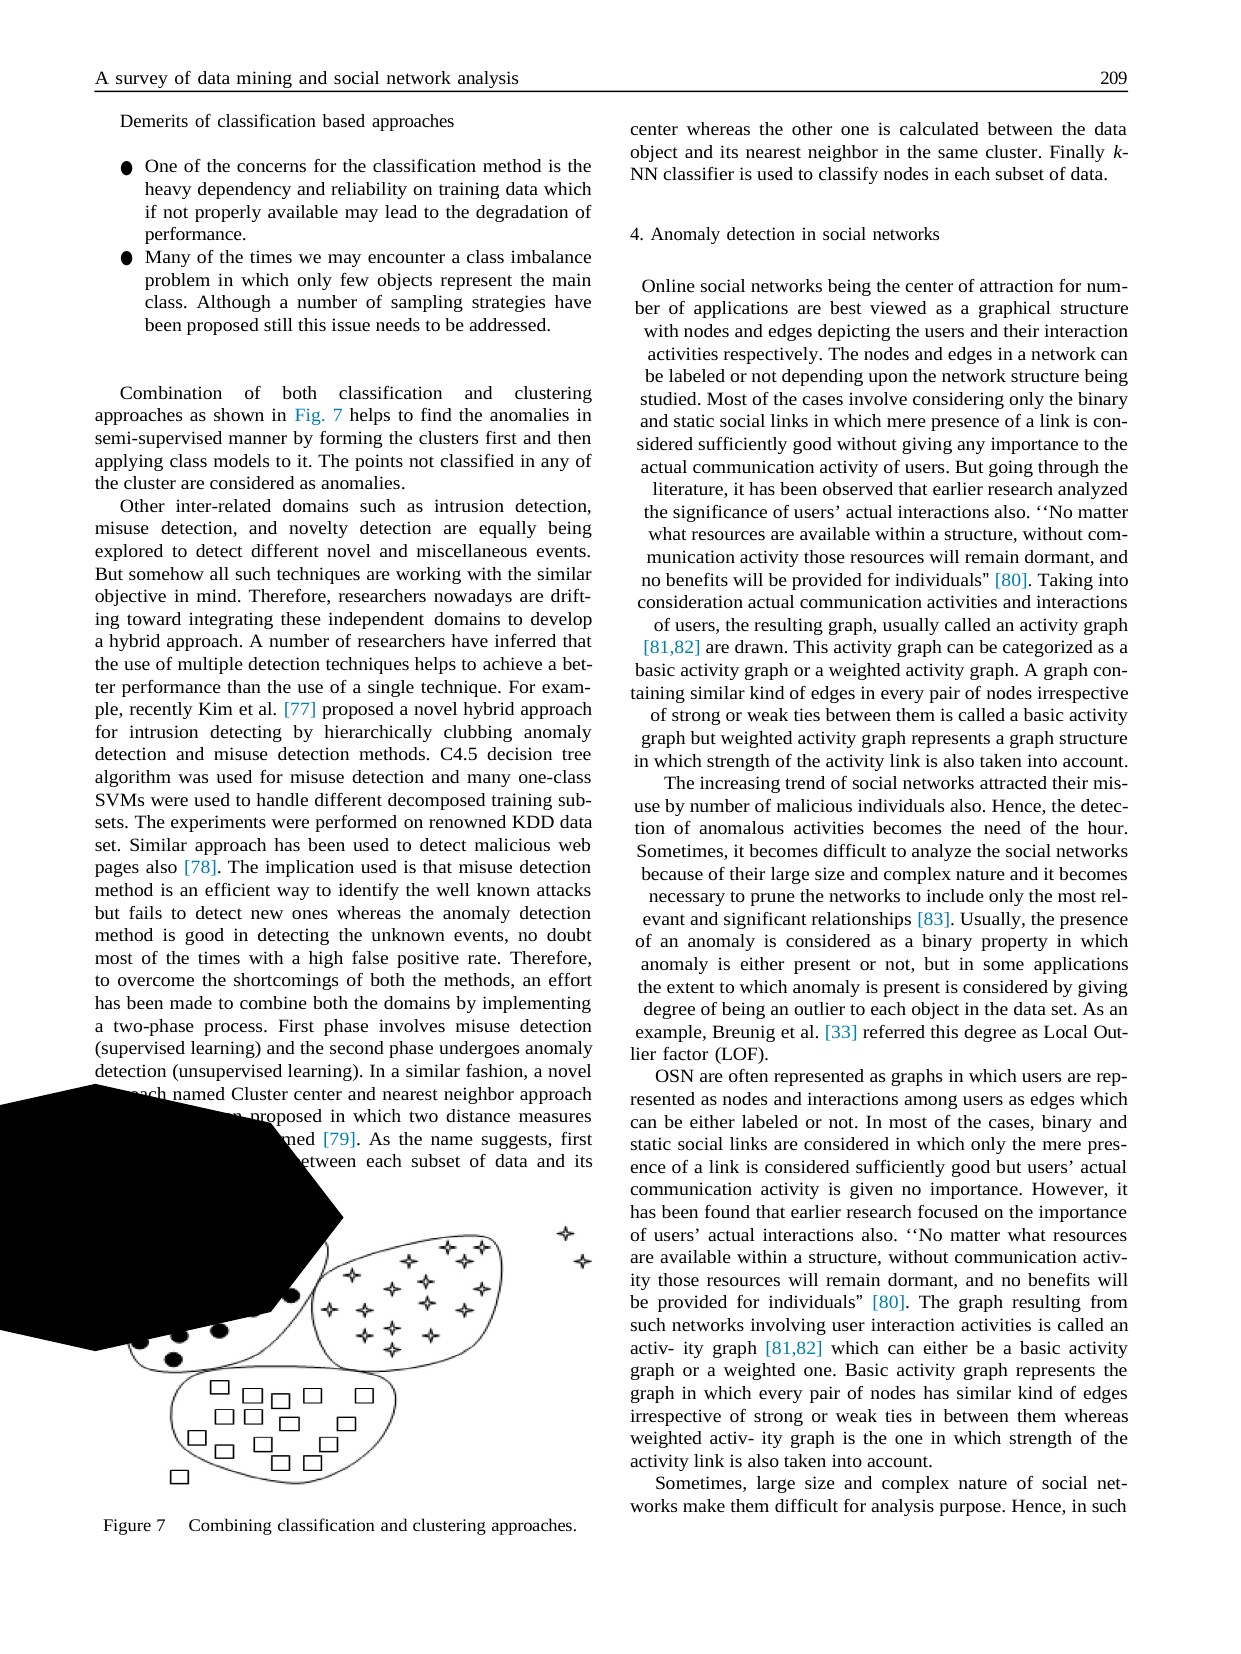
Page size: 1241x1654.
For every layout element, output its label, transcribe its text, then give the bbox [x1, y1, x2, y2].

text Sometimes, large size and complex nature of social net- works make them difficult for analysis purpose. Hence, in such [630, 1472, 1128, 1516]
text Figure 7 Combining classification and clustering approaches. [103, 1515, 597, 1535]
text One of the concerns for the classification method is the heavy dependency and reliability on training data which if not properly available may lead to the degradation of performance. [144, 155, 593, 245]
picture [303, 705, 308, 715]
text Many of the times we may encounter a class imbalance problem in which only few objects represent the main class. Although a number of sampling strategies have been proposed still this issue needs to be addressed. [144, 246, 593, 335]
picture [995, 573, 1000, 589]
text Combination of both classification and clustering approaches as shown in Fig. 7 helps to find the anomalies in semi-supervised manner by forming the clusters first and then applying class models to it. The points not classified in any of the cluster are considered as anomalies. [94, 382, 593, 494]
text Other inter-related domains such as intrusion detection, misuse detection, and novelty detection are equally being explored to detect different novel and miscellaneous events. But somehow all such techniques are working with the similar objective in mind. Therefore, researchers nowadays are drift- ing toward integrating these independent domains to develop a hybrid approach. A number of researchers have inferred that the use of multiple detection techniques helps to achieve a bet- ter performance than the use of a single technique. For exam- ple, recently Kim et al. [77] proposed a novel hybrid approach for intrusion detecting by hierarchically clubbing anomaly detection and misuse detection methods. C4.5 decision tree algorithm was used for misuse detection and many one-class SVMs were used to handle different decomposed training sub- sets. The experiments were performed on renowned KDD data set. Similar approach has been used to detect malicious web pages also [78]. The implication used is that misuse detection method is an efficient way to identify the well known attacks but fails to detect new ones whereas the anomaly detection method is good in detecting the unknown events, no doubt most of the times with a high false positive rate. Therefore, to overcome the shortcomings of both the methods, an effort has been made to combine both the domains by implementing a two-phase process. First phase involves misuse detection (supervised learning) and the second phase undergoes anomaly detection (unsupervised learning). In a similar fashion, a novel approach named Cluster center and nearest neighbor approach (CANN) has been proposed in which two distance measures are computed and summed [79]. As the name suggests, first dis- tance is computed between each subset of data and its cluster [94, 495, 593, 1194]
text Demerits of classification based approaches [119, 110, 597, 131]
picture [825, 1025, 830, 1041]
picture [284, 702, 289, 718]
picture [293, 705, 298, 715]
list Anomaly detection in social networks [630, 223, 1157, 244]
text OSN are often represented as graphs in which users are rep- resented as nodes and interactions among users as edges which can be either labeled or not. In most of the cases, binary and static social links are considered in which only the mere pres- ence of a link is considered sufficiently good but users’ actual communication activity is given no importance. However, it has been found that earlier research focused on the importance of users’ actual interactions also. ‘‘No matter what resources are available within a structure, without communication activ- ity those resources will remain dormant, and no benefits will be provided for individuals” [80]. The graph resulting from such networks involving user interaction activities is called an activ- ity graph [81,82] which can either be a basic activity graph or a weighted one. Basic activity graph represents the graph in which every pair of nodes has similar kind of edges irrespective of strong or weak ties in between them whereas weighted activ- ity graph is the one in which strength of the activity link is also taken into account. [630, 1065, 1128, 1471]
picture [193, 863, 198, 873]
text Online social networks being the center of attraction for num- ber of applications are best viewed as a graphical structure with nodes and edges depicting the users and their interaction activities respectively. The nodes and edges in a network can be labeled or not depending upon the network structure being studied. Most of the cases involve considering only the binary and static social links in which mere presence of a link is con- sidered sufficiently good without giving any importance to the actual communication activity of users. But going through the literature, it has been observed that earlier research analyzed the significance of users’ actual interactions also. ‘‘No matter what resources are available within a structure, without com- munication activity those resources will remain dormant, and no benefits will be provided for individuals” [80]. Taking into consideration actual communication activities and interactions of users, the resulting graph, usually called an activity graph [81,82] are drawn. This activity graph can be categorized as a basic activity graph or a weighted activity graph. A graph con- taining similar kind of edges in every pair of nodes irrespective of strong or weak ties between them is called a basic activity graph but weighted activity graph represents a graph structure in which strength of the activity link is also taken into account. The increasing trend of social networks attracted their mis- use by number of malicious individuals also. Hence, the detec- tion of anomalous activities becomes the need of the hour. Sometimes, it becomes difficult to analyze the social networks because of their large size and complex nature and it becomes necessary to prune the networks to include only the most rel- evant and significant relationships [83]. Usually, the presence of an anomaly is considered as a binary property in which anomaly is either present or not, but in some applications the extent to which anomaly is present is considered by giving degree of being an outlier to each object in the data set. As an example, Breunig et al. [33] referred this degree as Local Out- [630, 275, 1128, 1042]
picture [783, 1342, 787, 1352]
picture [310, 702, 314, 718]
picture [95, 1217, 593, 1485]
text center whereas the other one is calculated between the data object and its nearest neighbor in the same cluster. Finally k- NN classifier is used to classify nodes in each subset of data. [630, 118, 1128, 185]
text lier factor (LOF). [630, 1043, 1157, 1064]
